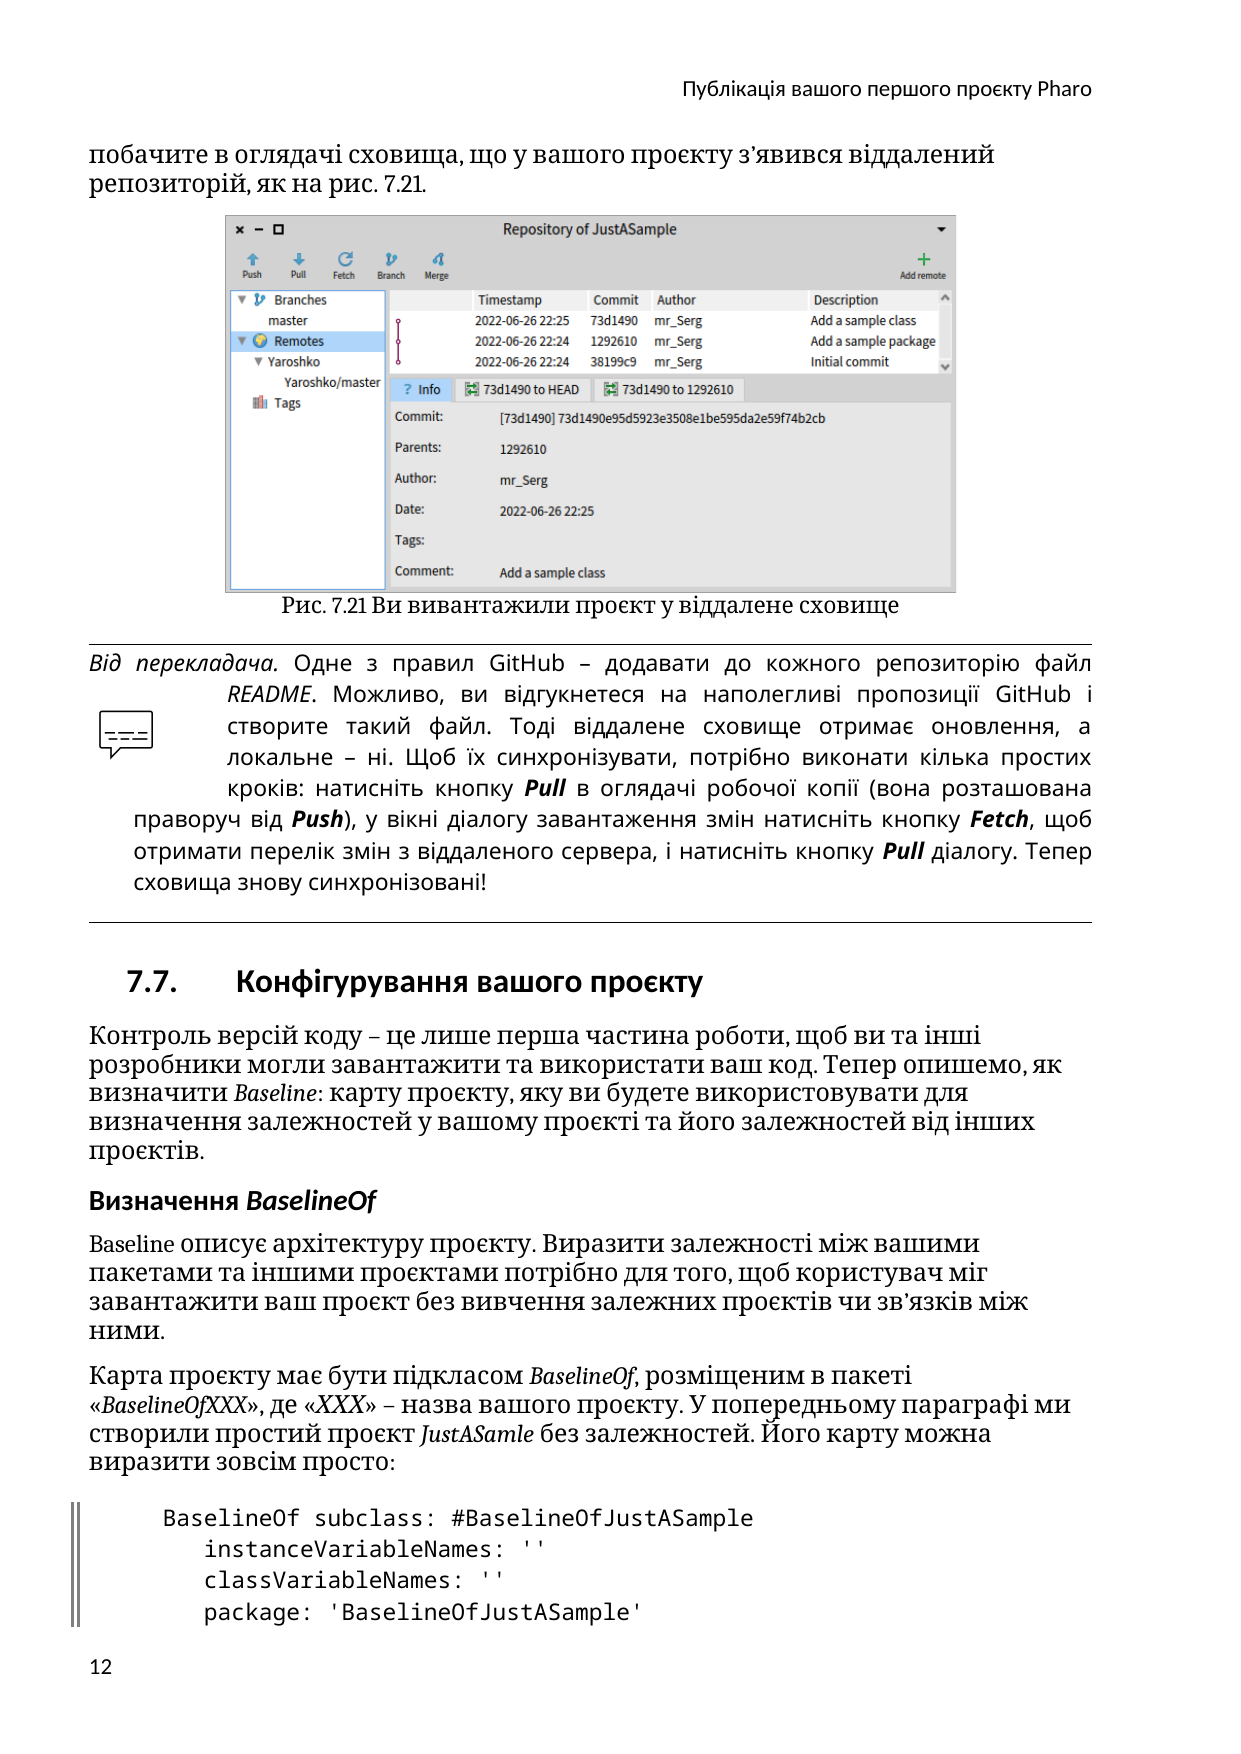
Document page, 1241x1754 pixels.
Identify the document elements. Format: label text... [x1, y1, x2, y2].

subtitle Конфігурування вашого проєкту [126, 960, 1092, 1001]
picture [88, 697, 164, 773]
text Контроль версій коду – це лише перша частина роботи, щоб ви та інші розробники могли завантажити та використати ваш код. Тепер опишемо, як визначити Baseline: карту проєкту, яку ви будете використовувати для визначення залежностей у вашому проєкті та його залежностей від інших проєктів. [89, 1022, 1092, 1166]
text Від перекладача. Одне з правил GitHub – додавати до кожного репозиторію файл README. Можливо, ви відгукнетеся на наполегливі пропозиції GitHub і створите такий файл. Тоді віддалене сховище отримає оновлення, а локальне – ні. Щоб їх синхронізувати, потрібно виконати кілька простих кроків: натисніть кнопку Pull в оглядачі робочої копії (вона розташована праворуч від Push), у вікні діалогу завантаження змін натисніть кнопку Fetch, щоб отримати перелік змін з віддаленого сервера, і натисніть кнопку Pull діалогу. Тепер сховища знову синхронізовані! [89, 645, 1092, 897]
text classVariableNames: '' [89, 1564, 1092, 1596]
text Baseline описує архітектуру проєкту. Виразити залежності між вашими пакетами та іншими проєктами потрібно для того, щоб користувач міг завантажити ваш проєкт без вивчення залежних проєктів чи зв’язків між ними. [89, 1230, 1092, 1345]
text instanceVariableNames: '' [89, 1533, 1092, 1564]
text Карта проєкту має бути підкласом BaselineOf, розміщеним в пакеті «BaselineOfXXX», де «ХХХ» – назва вашого проєкту. У попередньому параграфі ми створили простий проєкт JustASamle без залежностей. Його карту можна виразити зовсім просто: [89, 1362, 1092, 1477]
subtitle Визначення BaselineOf [89, 1182, 1092, 1218]
text package: 'BaselineOfJustASample' [89, 1596, 1092, 1627]
text BaselineOf subclass: #BaselineOfJustASample [80, 1502, 1092, 1533]
picture [225, 215, 957, 593]
